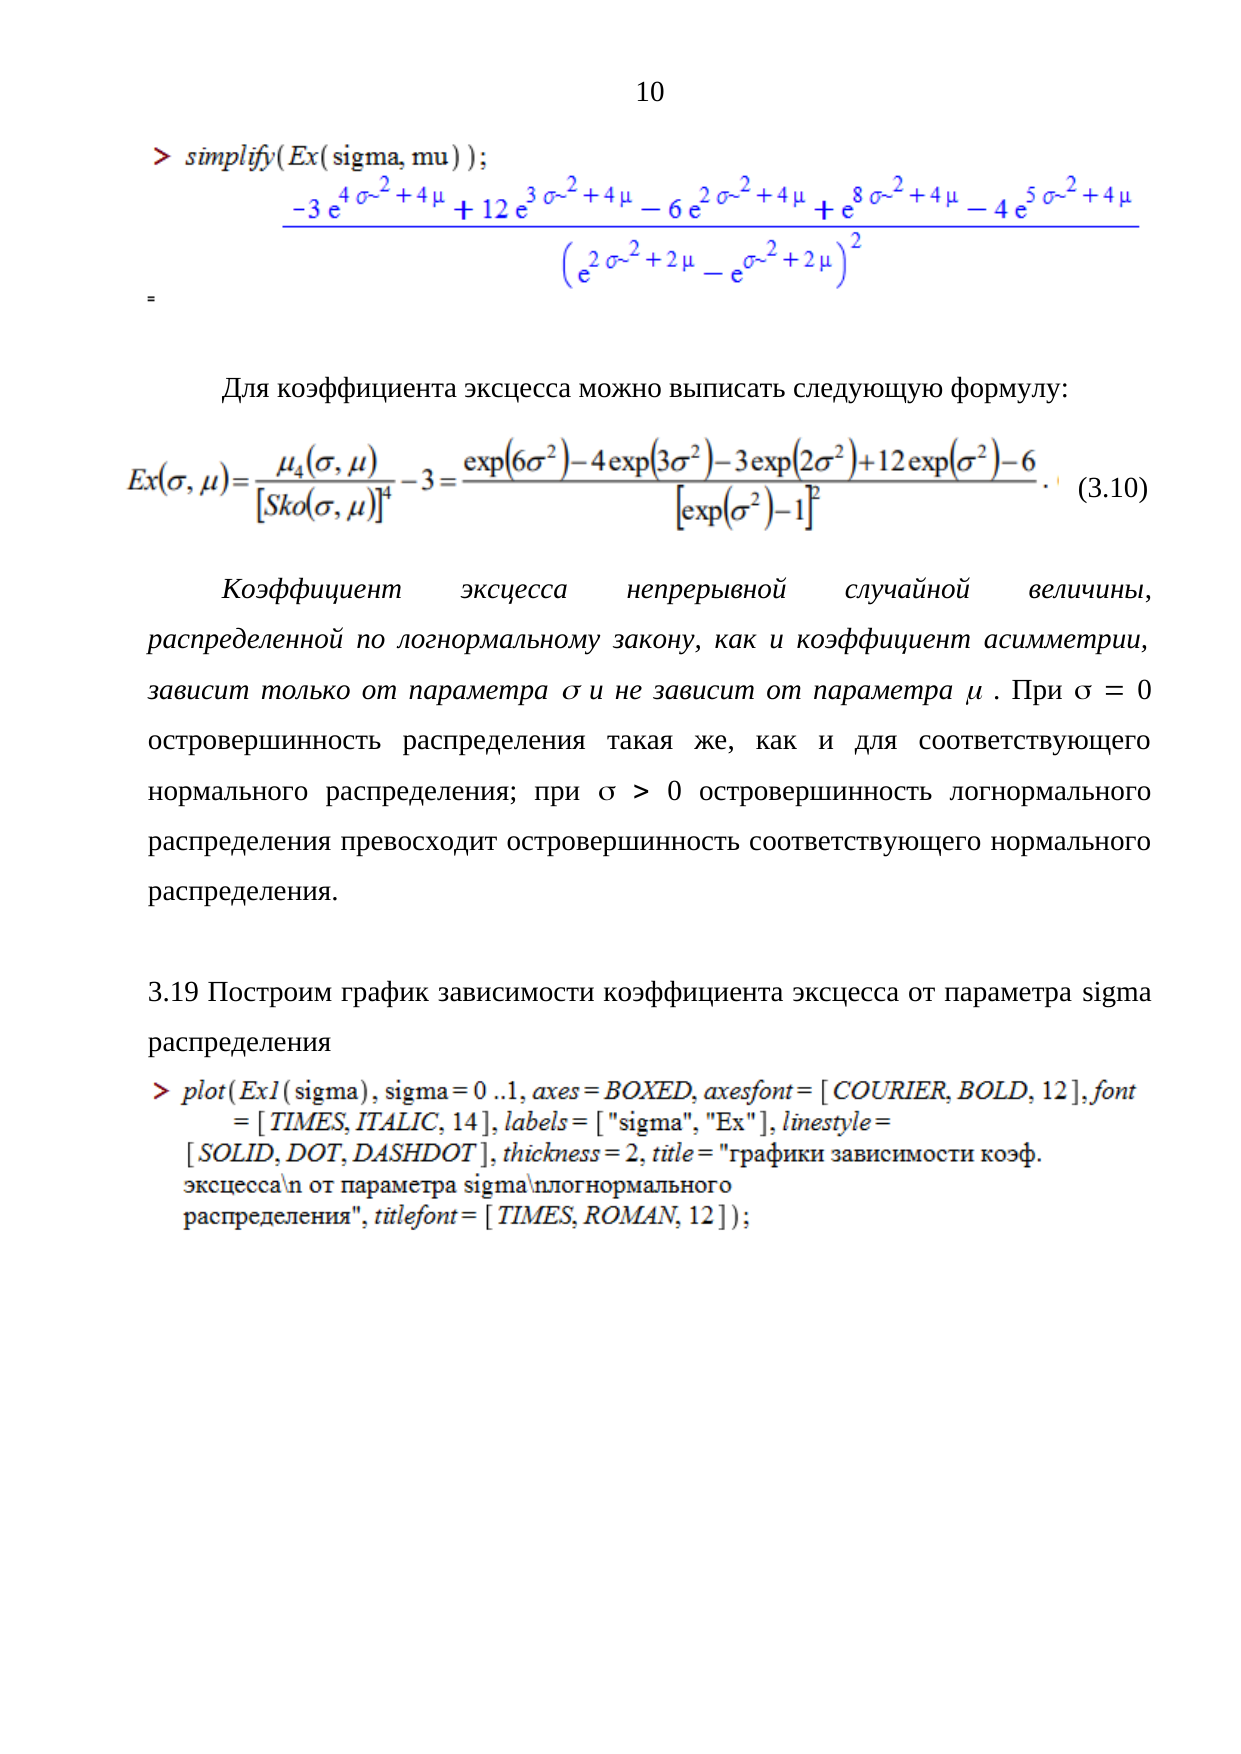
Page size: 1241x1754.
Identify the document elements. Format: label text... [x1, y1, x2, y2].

picture [147, 140, 1152, 303]
text (3.10) [1059, 471, 1152, 504]
text 3.19 Построим график зависимости коэффициента эксцесса от параметра sigma распределения [148, 974, 1152, 1058]
picture [113, 421, 1059, 550]
text Коэффициент эксцесса непрерывной случайной величины, распределенной по логнормальному закону, как и коэффициент асимметрии, зависит только от параметра и не зависит от параметра . При 0 островершинность распределения такая же, как и для соответствующего нормального распределения; при 0 островершинность логнормального распределения превосходит островершинность соответствующего нормального распределения. [148, 571, 1152, 907]
text Для коэффициента эксцесса можно выписать следующую формулу: [148, 370, 1152, 403]
picture [147, 1074, 1152, 1236]
